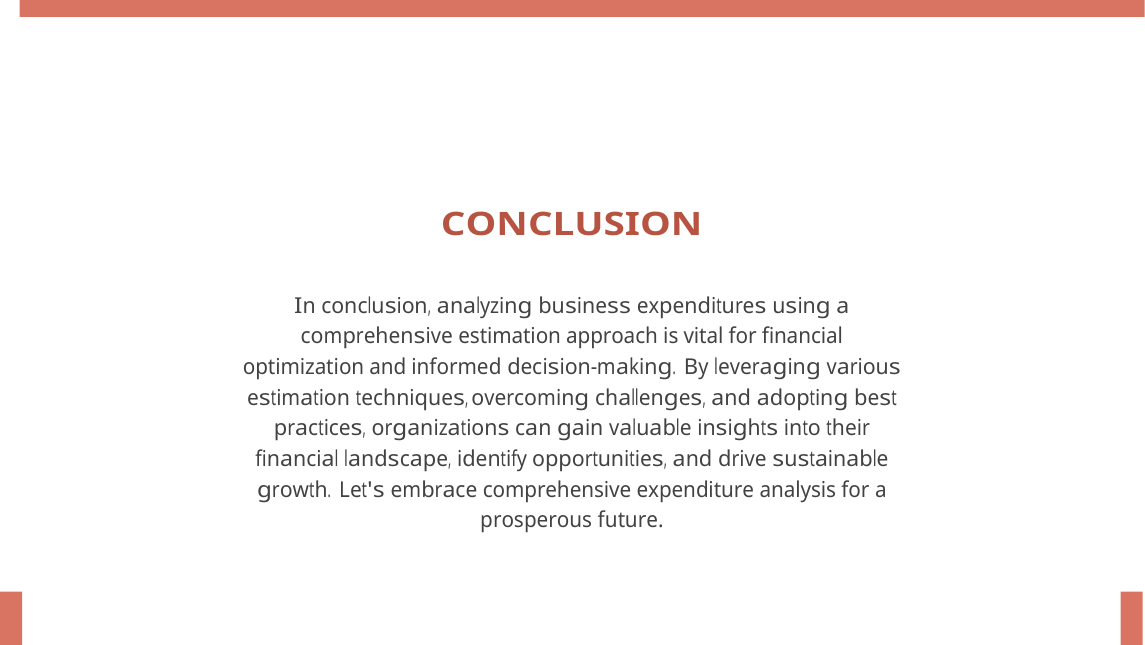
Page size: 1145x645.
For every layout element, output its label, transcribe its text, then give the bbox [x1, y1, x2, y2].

text In conclusion, analyzing business expenditures using a comprehensive estimation approach is vital for ﬁnancial optimization and informed decision-making. By leveraging various estimation techniques, overcoming challenges, and adopting best practices, organizations can gain valuable insights into their ﬁnancial landscape, identify opportunities, and drive sustainable growth. Let's embrace comprehensive expenditure analysis for a prosperous future. [241, 290, 902, 534]
text CONCLUSION [47, 201, 1096, 245]
